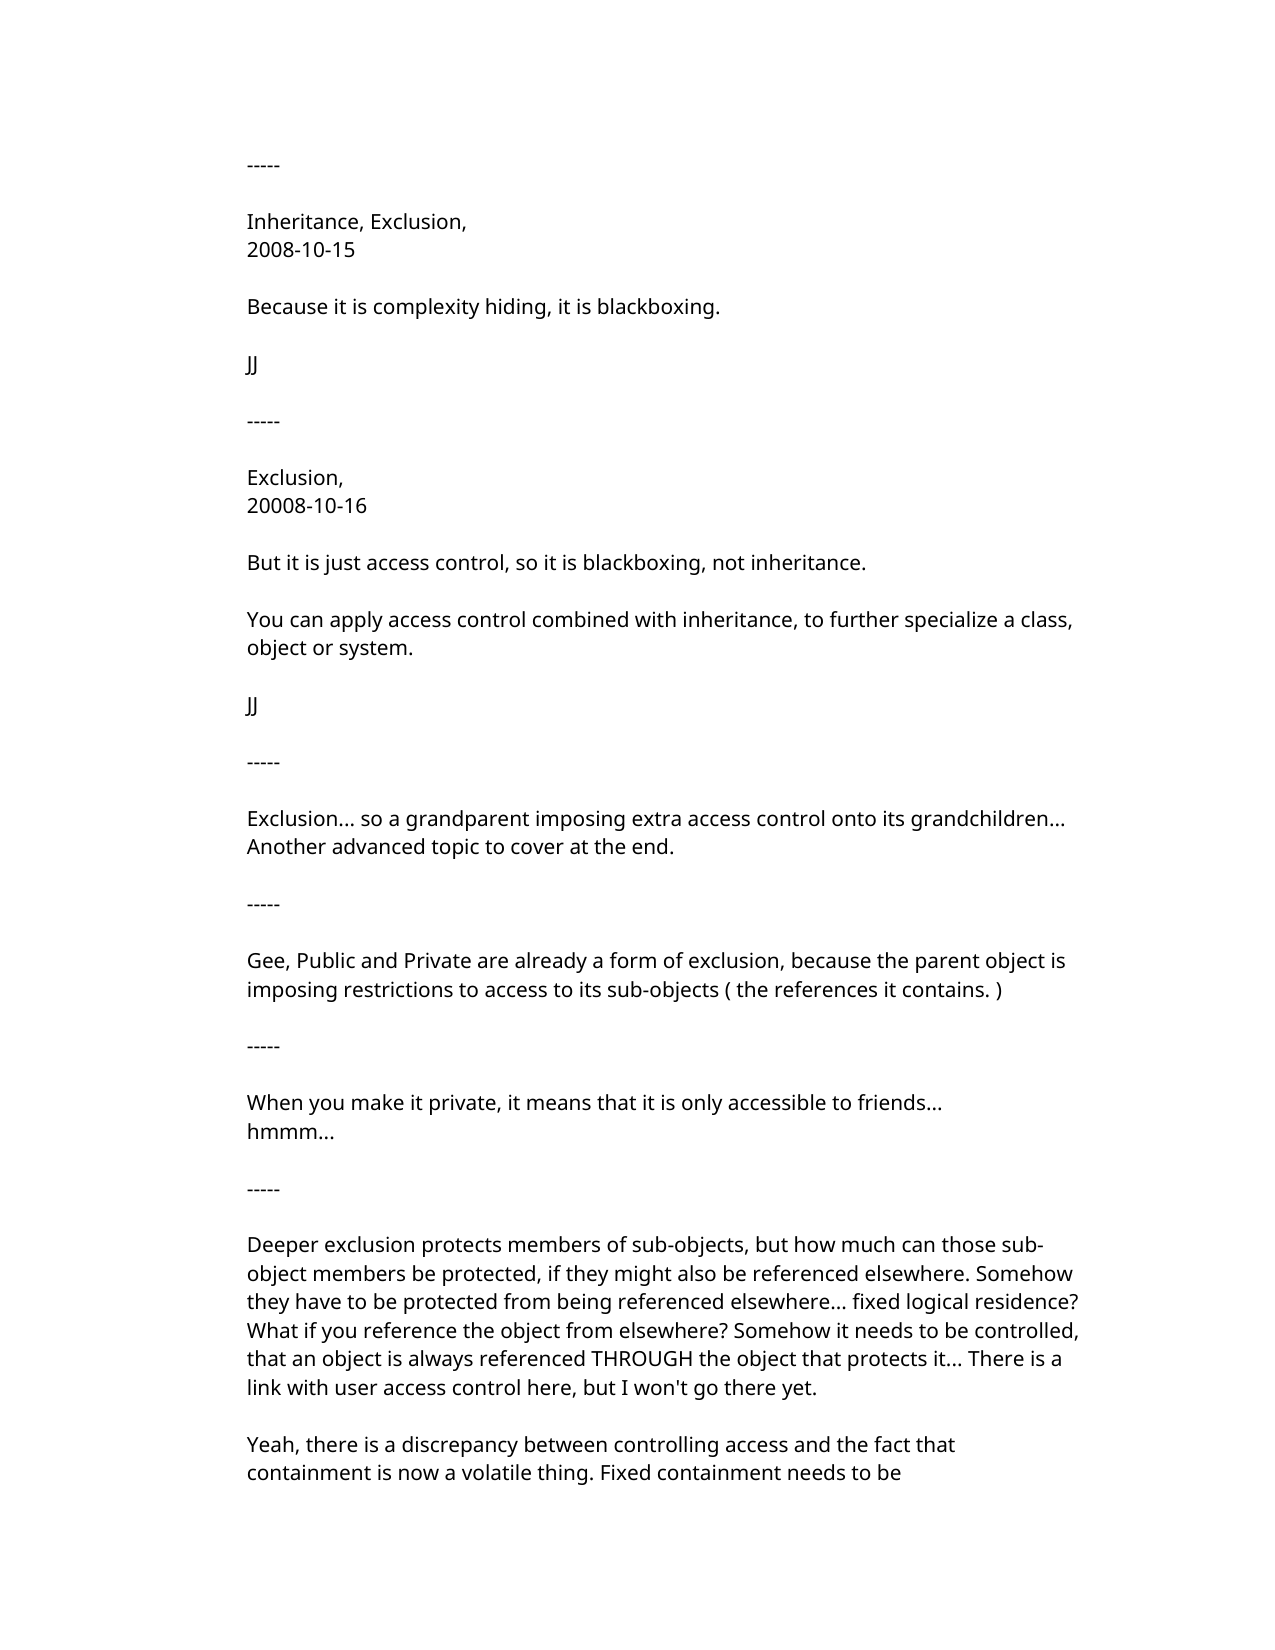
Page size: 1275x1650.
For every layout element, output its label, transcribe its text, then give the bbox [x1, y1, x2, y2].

text Inheritance, Exclusion, [247, 207, 1087, 235]
text ----- [247, 1032, 1087, 1060]
text JJ [247, 349, 1087, 377]
text Because it is complexity hiding, it is blackboxing. [247, 292, 1087, 321]
text hmmm... [247, 1117, 1087, 1145]
text ----- [247, 889, 1087, 918]
text Exclusion, [247, 463, 1087, 491]
text Gee, Public and Private are already a form of exclusion, because the parent object is imposing restrictions to access to its sub-objects ( the references it contains. ) [247, 946, 1087, 1003]
text ----- [247, 150, 1087, 178]
text Deeper exclusion protects members of sub-objects, but how much can those sub-object members be protected, if they might also be referenced elsewhere. Somehow they have to be protected from being referenced elsewhere... fixed logical residence? What if you reference the object from elsewhere? Somehow it needs to be controlled, that an object is always referenced THROUGH the object that protects it... There is a link with user access control here, but I won't go there yet. [247, 1231, 1087, 1401]
text 2008-10-15 [247, 235, 1087, 264]
text But it is just access control, so it is blackboxing, not inheritance. [247, 548, 1087, 577]
text ----- [247, 406, 1087, 434]
text Yeah, there is a discrepancy between controlling access and the fact that [247, 1430, 1087, 1458]
text ----- [247, 747, 1087, 776]
text 20008-10-16 [247, 491, 1087, 520]
text containment is now a volatile thing. Fixed containment needs to be [247, 1458, 1087, 1487]
text When you make it private, it means that it is only accessible to friends... [247, 1088, 1087, 1117]
text JJ [247, 690, 1087, 719]
text ----- [247, 1174, 1087, 1202]
text Exclusion... so a grandparent imposing extra access control onto its grandchildren... Another advanced topic to cover at the end. [247, 804, 1087, 861]
text You can apply access control combined with inheritance, to further specialize a class, object or system. [247, 605, 1087, 662]
